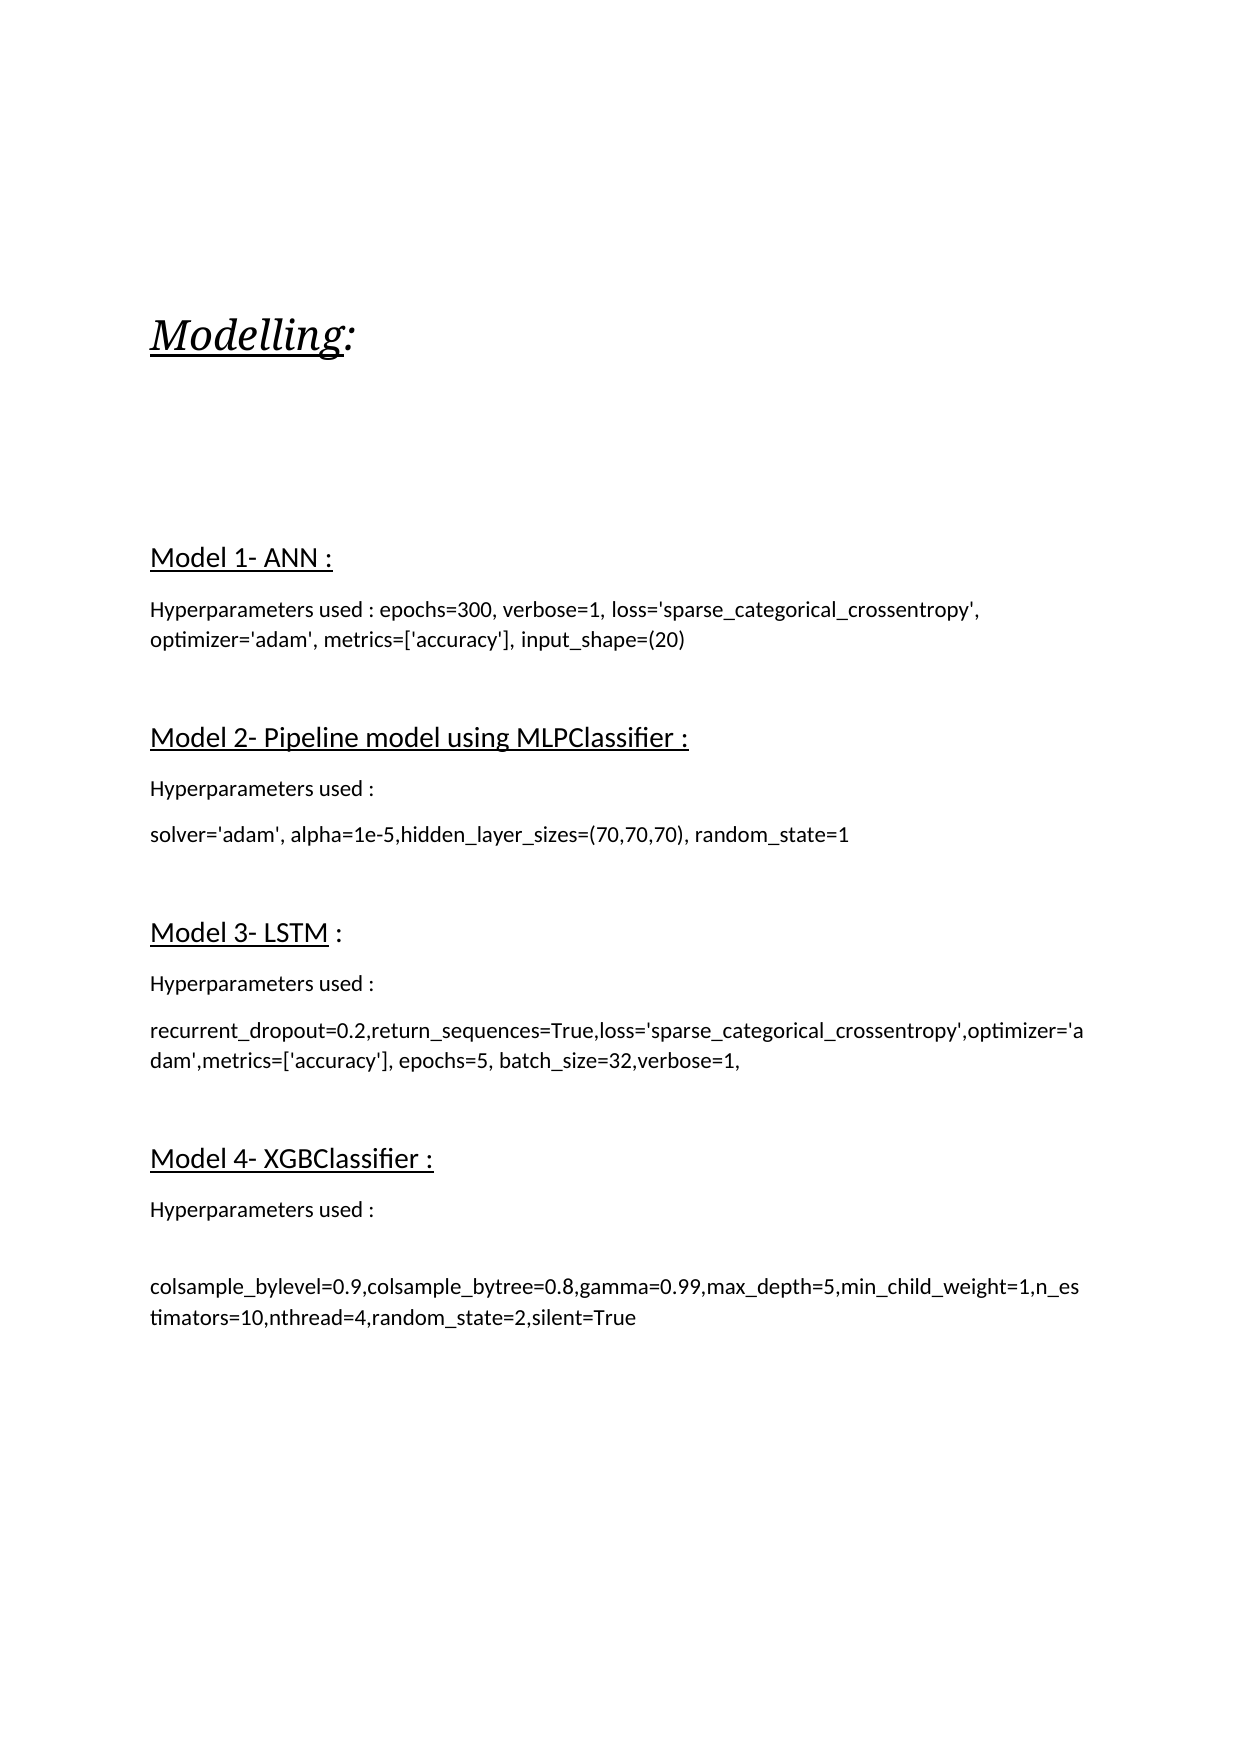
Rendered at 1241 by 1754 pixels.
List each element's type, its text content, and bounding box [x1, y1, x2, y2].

text Hyperparameters used : epochs=300, verbose=1, loss='sparse_categorical_crossentropy', optimizer='adam', metrics=['accuracy'], input_shape=(20) [150, 595, 1090, 653]
text Modelling: [150, 306, 1090, 363]
text Model 3- LSTM : [150, 914, 1090, 950]
text colsample_bylevel=0.9,colsample_bytree=0.8,gamma=0.99,max_depth=5,min_child_weight=1,n_estimators=10,nthread=4,random_state=2,silent=True [150, 1242, 1090, 1331]
text Model 2- Pipeline model using MLPClassifier : [150, 719, 1090, 754]
text solver='adam', alpha=1e-5,hidden_layer_sizes=(70,70,70), random_state=1 [150, 821, 1090, 849]
text Hyperparameters used : [150, 1195, 1090, 1223]
text recurrent_dropout=0.2,return_sequences=True,loss='sparse_categorical_crossentropy',optimizer='adam',metrics=['accuracy'], epochs=5, batch_size=32,verbose=1, [150, 1016, 1090, 1074]
text Hyperparameters used : [150, 969, 1090, 997]
text Hyperparameters used : [150, 774, 1090, 802]
text Model 1- ANN : [150, 539, 1090, 575]
text Model 4- XGBClassifier : [150, 1140, 1090, 1176]
